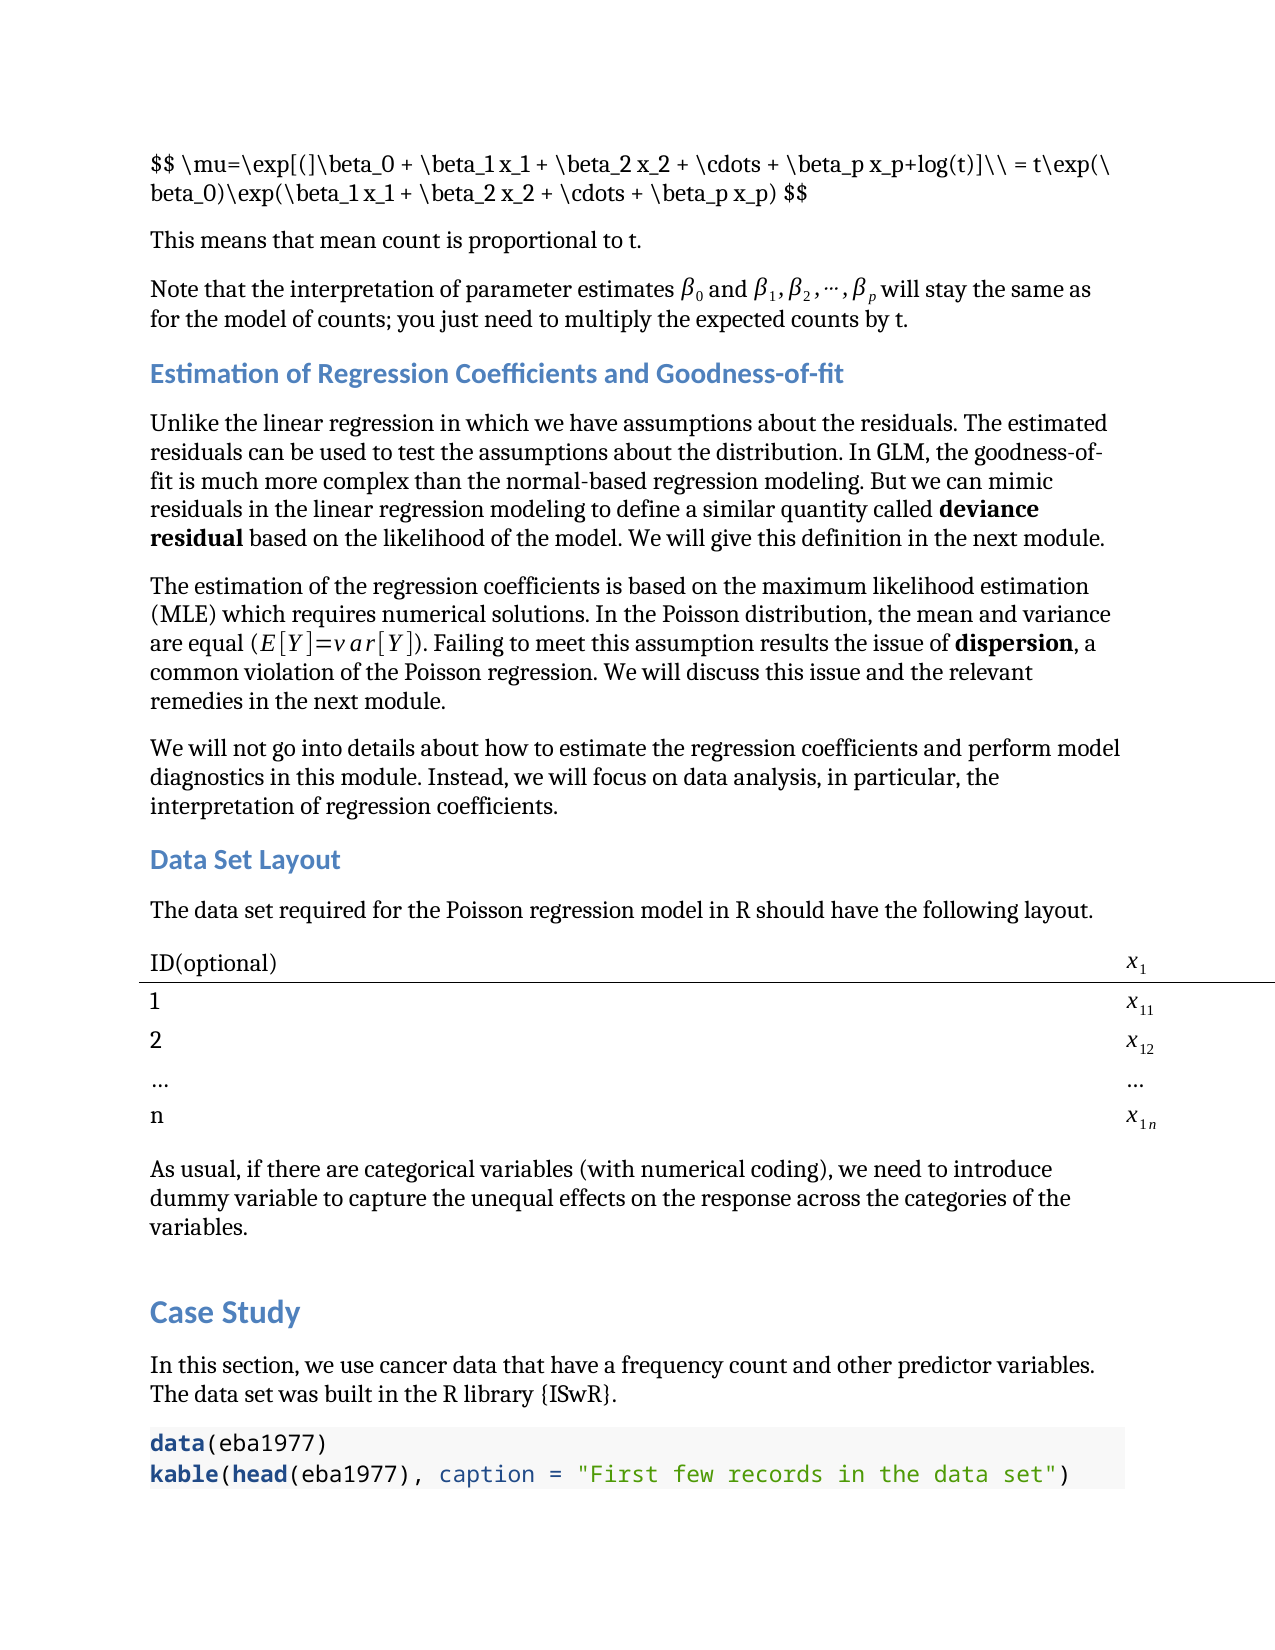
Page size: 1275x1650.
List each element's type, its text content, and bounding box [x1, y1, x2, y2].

table_cell [1114, 1098, 1275, 1136]
text The estimation of the regression coefficients is based on the maximum likelihood estimation (MLE) which requires numerical solutions. In the Poisson distribution, the mean and variance are equal (). Failing to meet this assumption results the issue of dispersion, a common violation of the Poisson regression. We will discuss this issue and the relevant remedies in the next module. [150, 572, 1125, 715]
subtitle Case Study [150, 1291, 1125, 1332]
subtitle Estimation of Regression Coefficients and Goodness-of-fit [150, 355, 1125, 390]
subtitle Data Set Layout [150, 841, 1125, 877]
table_cell 1 [139, 983, 1114, 1022]
table_cell … [139, 1061, 1114, 1097]
text Unlike the linear regression in which we have assumptions about the residuals. The estimated residuals can be used to test the assumptions about the distribution. In GLM, the goodness-of-fit is much more complex than the normal-based regression modeling. But we can mimic residuals in the linear regression modeling to define a similar quantity called deviance residual based on the likelihood of the model. We will give this definition in the next module. [150, 409, 1125, 553]
text The data set required for the Poisson regression model in R should have the following layout. [150, 896, 1125, 924]
table_cell n [139, 1098, 1114, 1136]
table_cell [1114, 983, 1275, 1022]
text As usual, if there are categorical variables (with numerical coding), we need to introduce dummy variable to capture the unequal effects on the response across the categories of the variables. [150, 1155, 1125, 1241]
table_header [1114, 943, 1275, 982]
table_cell … [1114, 1061, 1275, 1097]
text $$ \mu=\exp[(]\beta_0 + \beta_1 x_1 + \beta_2 x_2 + \cdots + \beta_p x_p+log(t)]\\ = t\exp(\beta_0)\exp(\beta_1 x_1 + \beta_2 x_2 + \cdots + \beta_p x_p) $$ [150, 150, 1125, 207]
text We will not go into details about how to estimate the regression coefficients and perform model diagnostics in this module. Instead, we will focus on data analysis, in particular, the interpretation of regression coefficients. [150, 734, 1125, 820]
table_header ID(optional) [139, 943, 1114, 982]
text In this section, we use cancer data that have a frequency count and other predictor variables. The data set was built in the R library {ISwR}. [150, 1351, 1125, 1408]
table_cell [1114, 1022, 1275, 1061]
text Note that the interpretation of parameter estimates and will stay the same as for the model of counts; you just need to multiply the expected counts by t. [150, 274, 1125, 334]
text data(eba1977) kable(head(eba1977), caption = "First few records in the data set") [329, 1427, 1125, 1489]
table_cell 2 [139, 1022, 1114, 1061]
text This means that mean count is proportional to t. [150, 226, 1125, 255]
